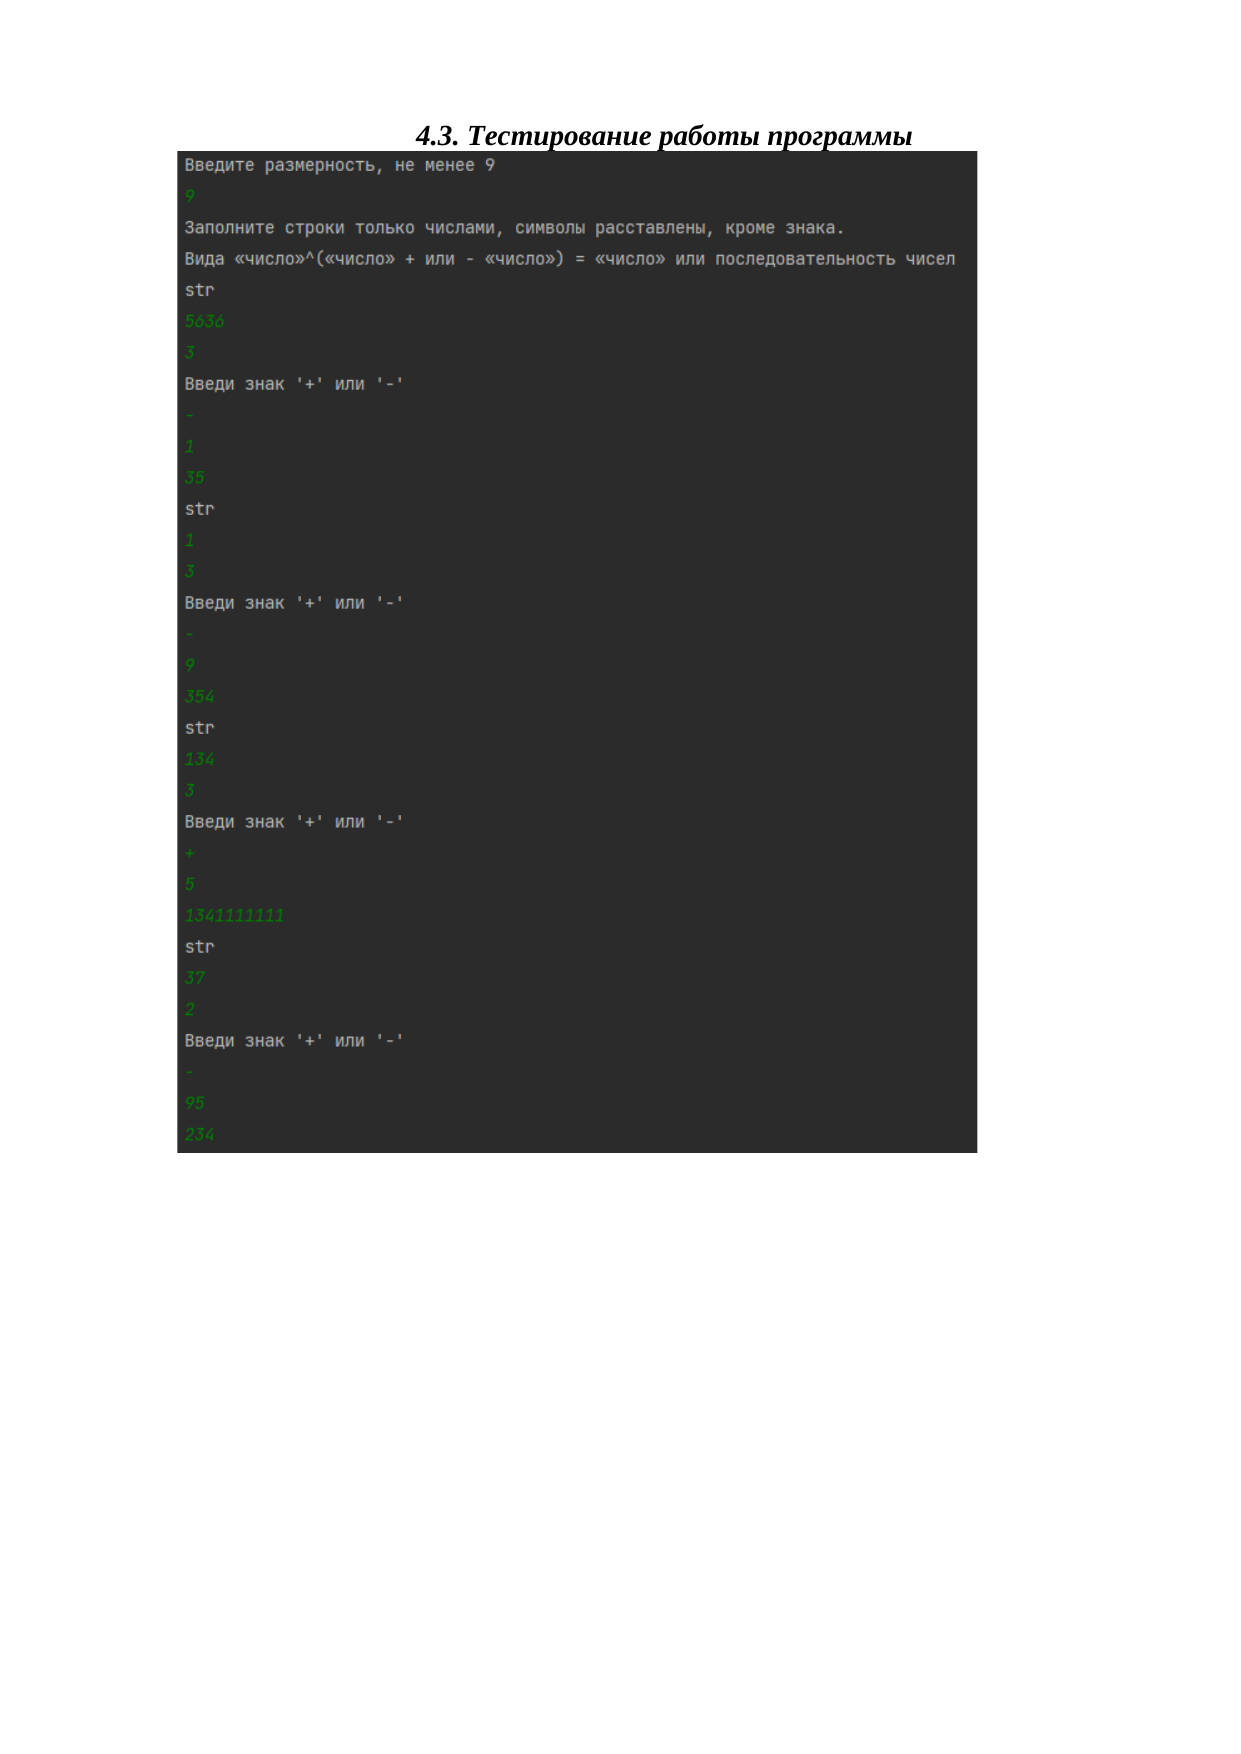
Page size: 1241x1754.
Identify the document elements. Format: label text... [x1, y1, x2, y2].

picture [177, 151, 978, 1153]
subtitle 4.3. Тестирование работы программы [177, 118, 1152, 152]
